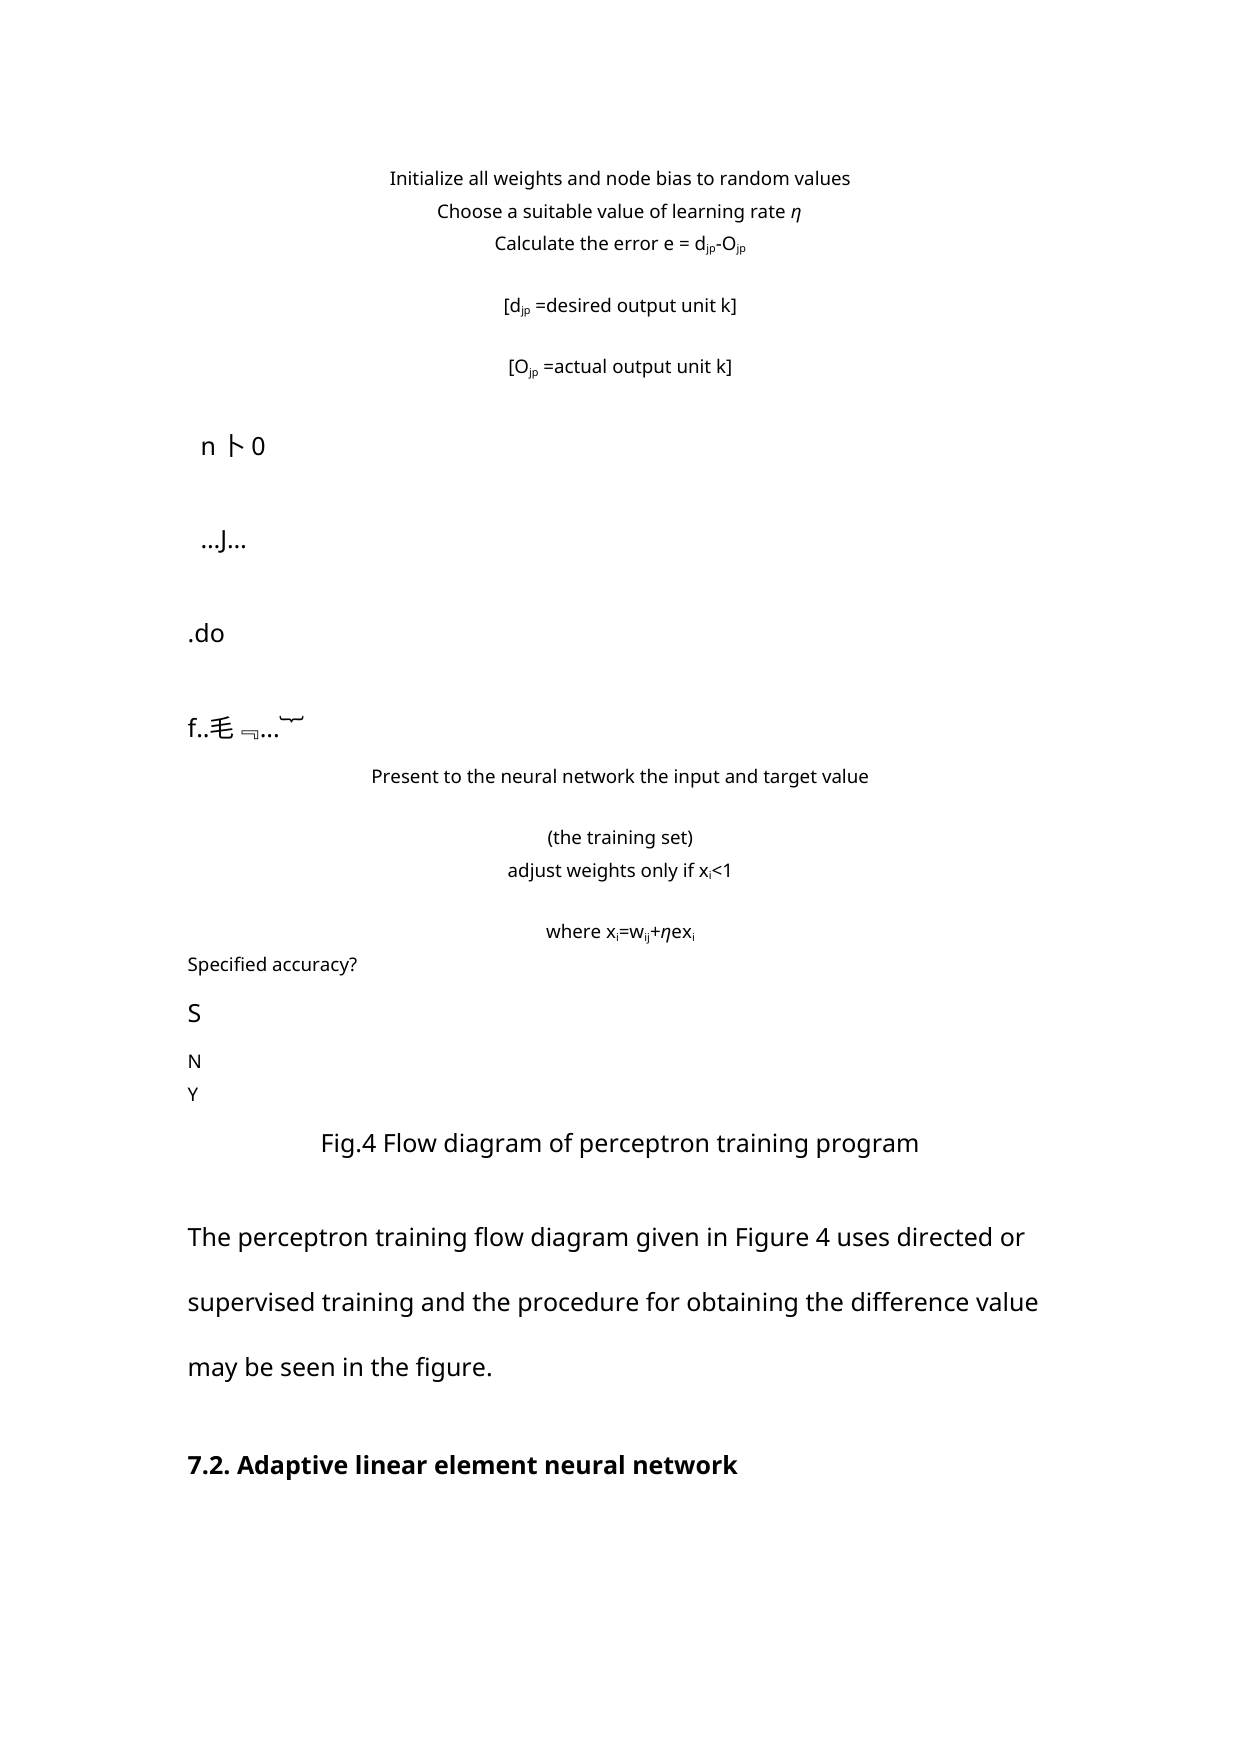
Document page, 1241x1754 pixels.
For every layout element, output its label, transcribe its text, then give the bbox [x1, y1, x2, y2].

table_header N [188, 1045, 1053, 1078]
table_header Y [188, 1078, 1053, 1110]
table_header Specified accuracy? [188, 948, 1053, 980]
text 7.2. Adaptive linear element neural network [187, 1432, 1053, 1497]
text The perceptron training flow diagram given in Figure 4 uses directed or supervised training and the procedure for obtaining the difference value may be seen in the figure. [187, 1204, 1053, 1399]
table_header S [188, 980, 1053, 1045]
table_header Initialize all weights and node bias to random values [188, 162, 1053, 194]
table_header Fig.4 Flow diagram of perceptron training program [188, 1110, 1053, 1175]
table_header adjust weights only if xi<1 where xi=wij+ηexi [188, 854, 1053, 948]
table_header Calculate the error e = djp-Ojp [djp =desired output unit k] [Ojp =actual output unit k] n卜0 …J… .do f..毛﹃...︸ [188, 227, 1053, 759]
table_header Present to the neural network the input and target value (the training set) [188, 760, 1053, 854]
table_header Choose a suitable value of learning rate η [188, 195, 1053, 227]
